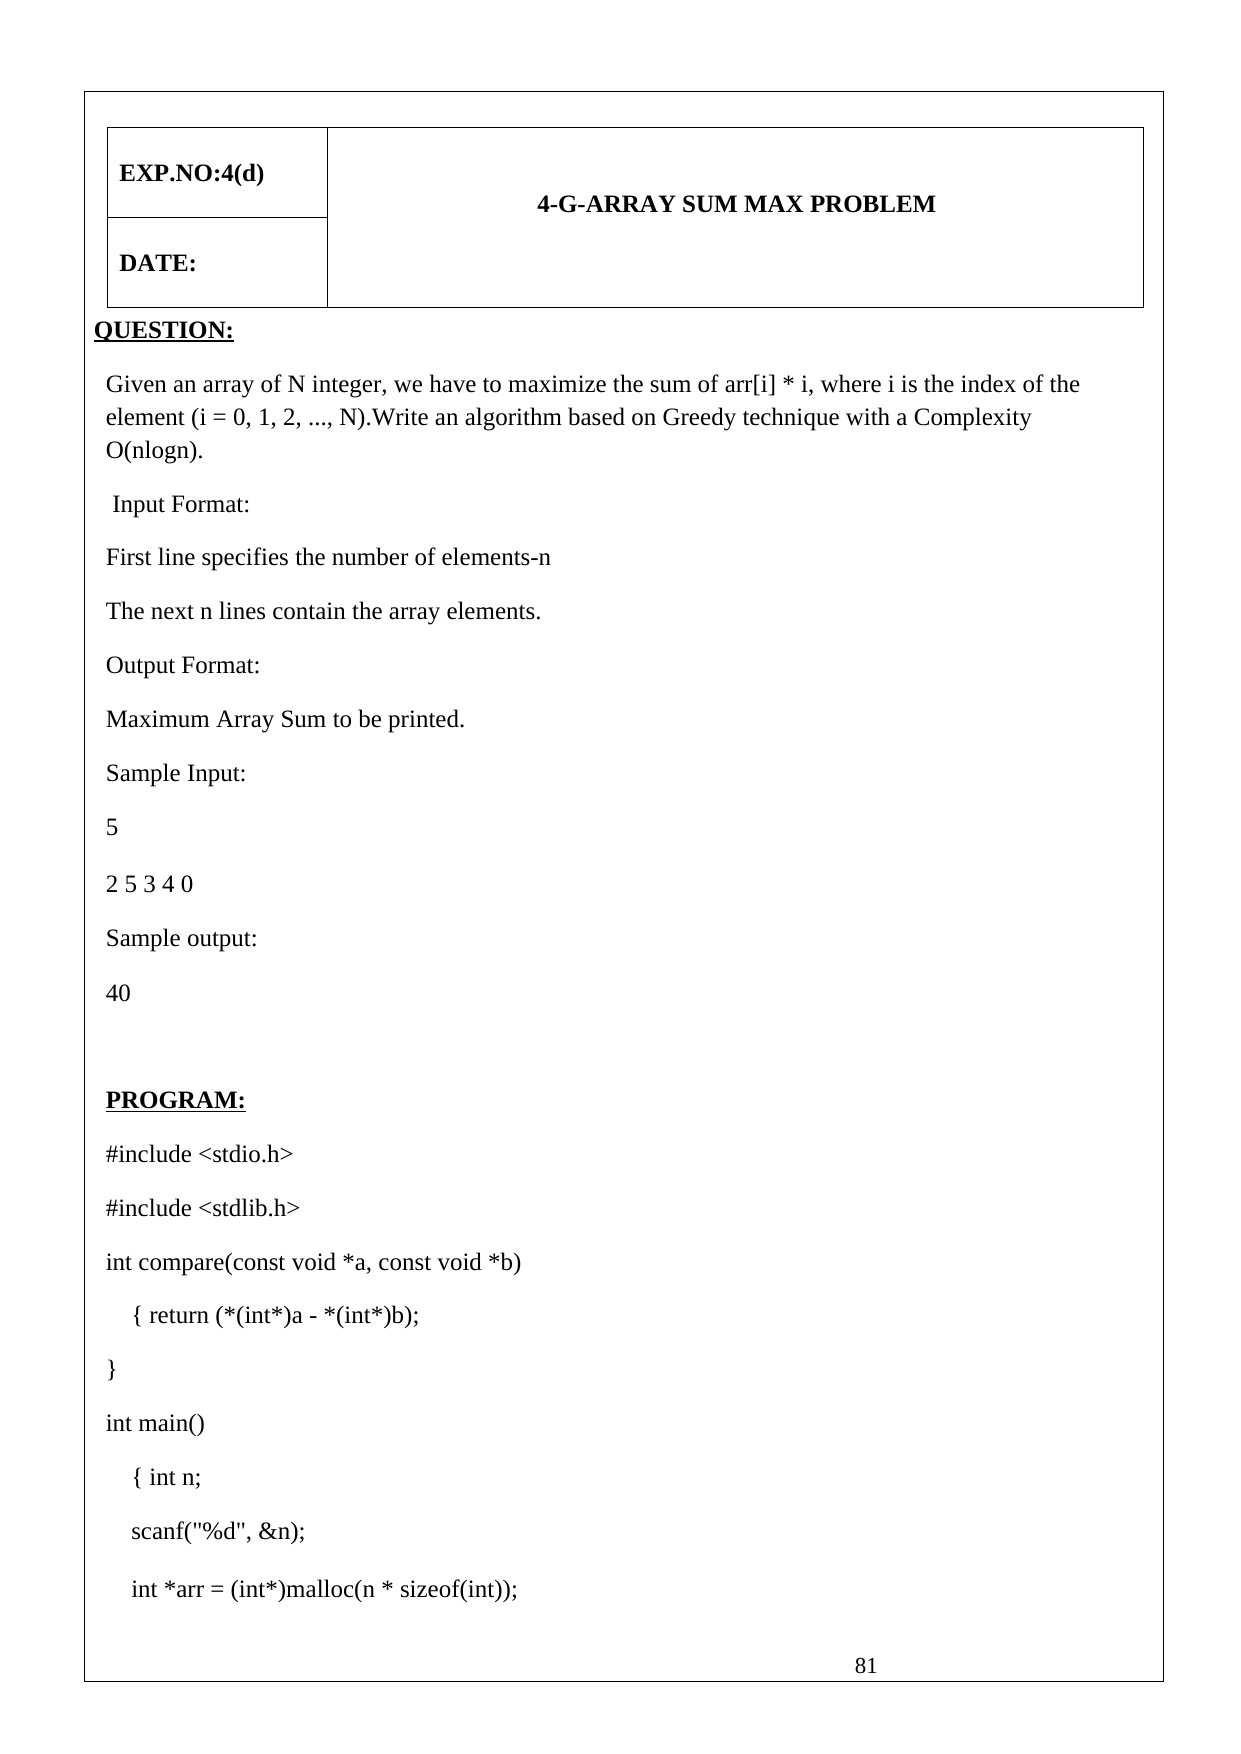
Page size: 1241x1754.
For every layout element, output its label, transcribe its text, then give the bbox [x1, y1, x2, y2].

text Input Format: [112, 489, 1155, 517]
table_cell DATE: [108, 218, 327, 307]
text #include <stdio.h> #include <stdlib.h> [106, 1139, 349, 1222]
text First line specifies the number of elements-n The next n lines contain the array elements. Output Format: [106, 542, 555, 679]
text 40 [106, 978, 1155, 1006]
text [131, 1574, 540, 1603]
text int main() { int n; [106, 1408, 244, 1491]
text } [106, 1354, 1155, 1383]
text 2 5 3 4 0 [106, 869, 1155, 898]
text int compare(const void *a, const void *b) { return (*(int*)a - *(int*)b); [106, 1247, 593, 1329]
text Sample output: [106, 923, 1155, 952]
text PROGRAM: [106, 1086, 1155, 1114]
text scanf("%d", &n); [131, 1516, 1155, 1545]
text QUESTION: [94, 315, 1155, 344]
text 5 [106, 812, 1155, 841]
table_header EXP.NO:4(d) [108, 128, 327, 217]
table_header 4-G-ARRAY SUM MAX PROBLEM [328, 128, 1143, 307]
text Maximum Array Sum to be printed. Sample Input: [106, 704, 476, 787]
text Given an array of N integer, we have to maximize the sum of arr[i] * i, where i is the index of the element (i = 0, 1, 2, ..., N).Write an algorithm based on Greedy technique with a Complexity O(nlogn). [106, 369, 1088, 463]
